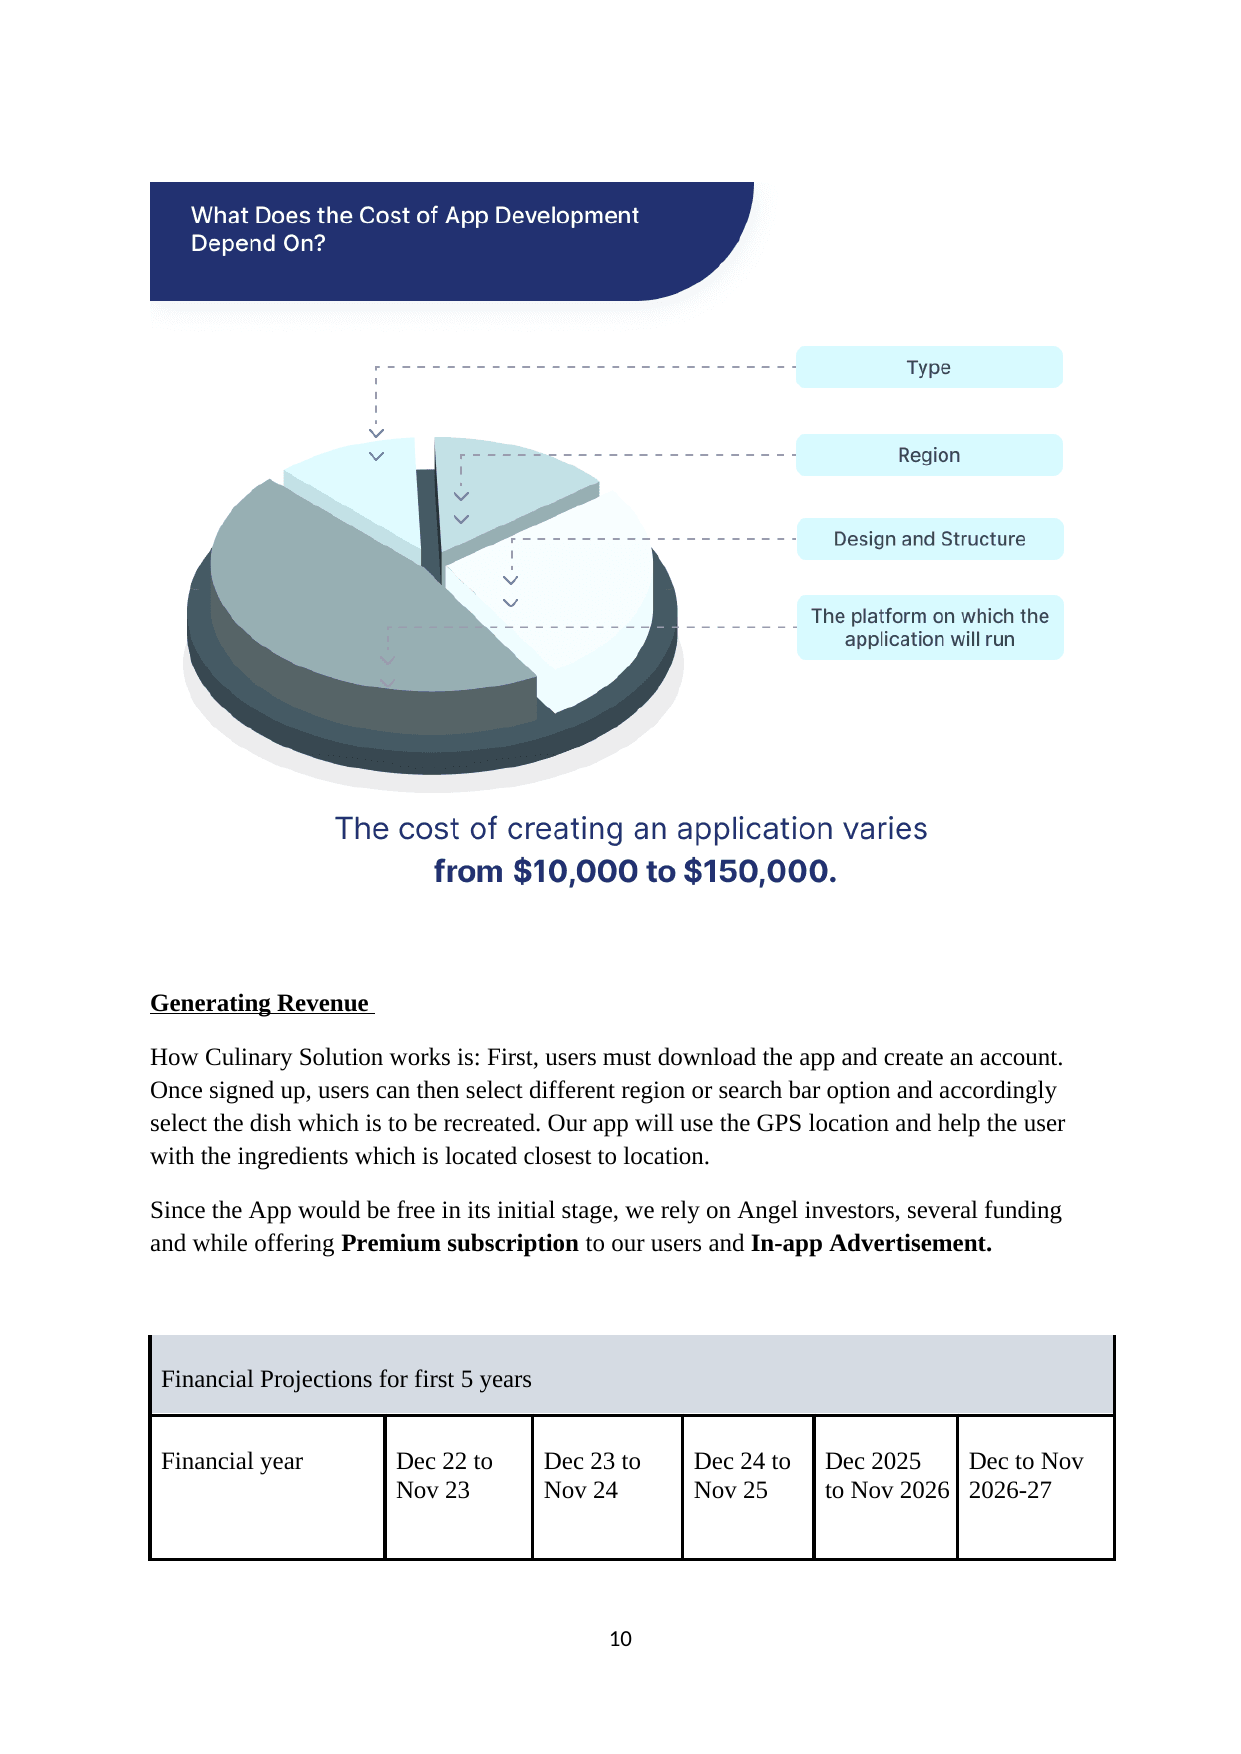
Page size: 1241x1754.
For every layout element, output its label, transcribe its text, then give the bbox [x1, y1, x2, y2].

table_cell Dec 23 to Nov 24 [534, 1417, 681, 1558]
picture [150, 182, 1125, 909]
table_header Financial Projections for first 5 years [152, 1335, 1113, 1413]
table_cell Dec 2025 to Nov 2026 [816, 1417, 956, 1558]
table_cell Dec 24 to Nov 25 [684, 1417, 812, 1558]
table_cell Financial year [152, 1417, 383, 1558]
text Generating Revenue [150, 988, 1090, 1017]
text Since the App would be free in its initial stage, we rely on Angel investors, several funding and while offering Premium subscription to our users and In-app Advertisement. [150, 1195, 1090, 1256]
table_cell Dec to Nov 2026-27 [959, 1417, 1113, 1558]
text How Culinary Solution works is: First, users must download the app and create an account. Once signed up, users can then select different region or search bar option and accordingly select the dish which is to be recreated. Our app will use the GPS location and help the user with the ingredients which is located closest to location. [150, 1042, 1090, 1169]
table_cell Dec 22 to Nov 23 [387, 1417, 531, 1558]
